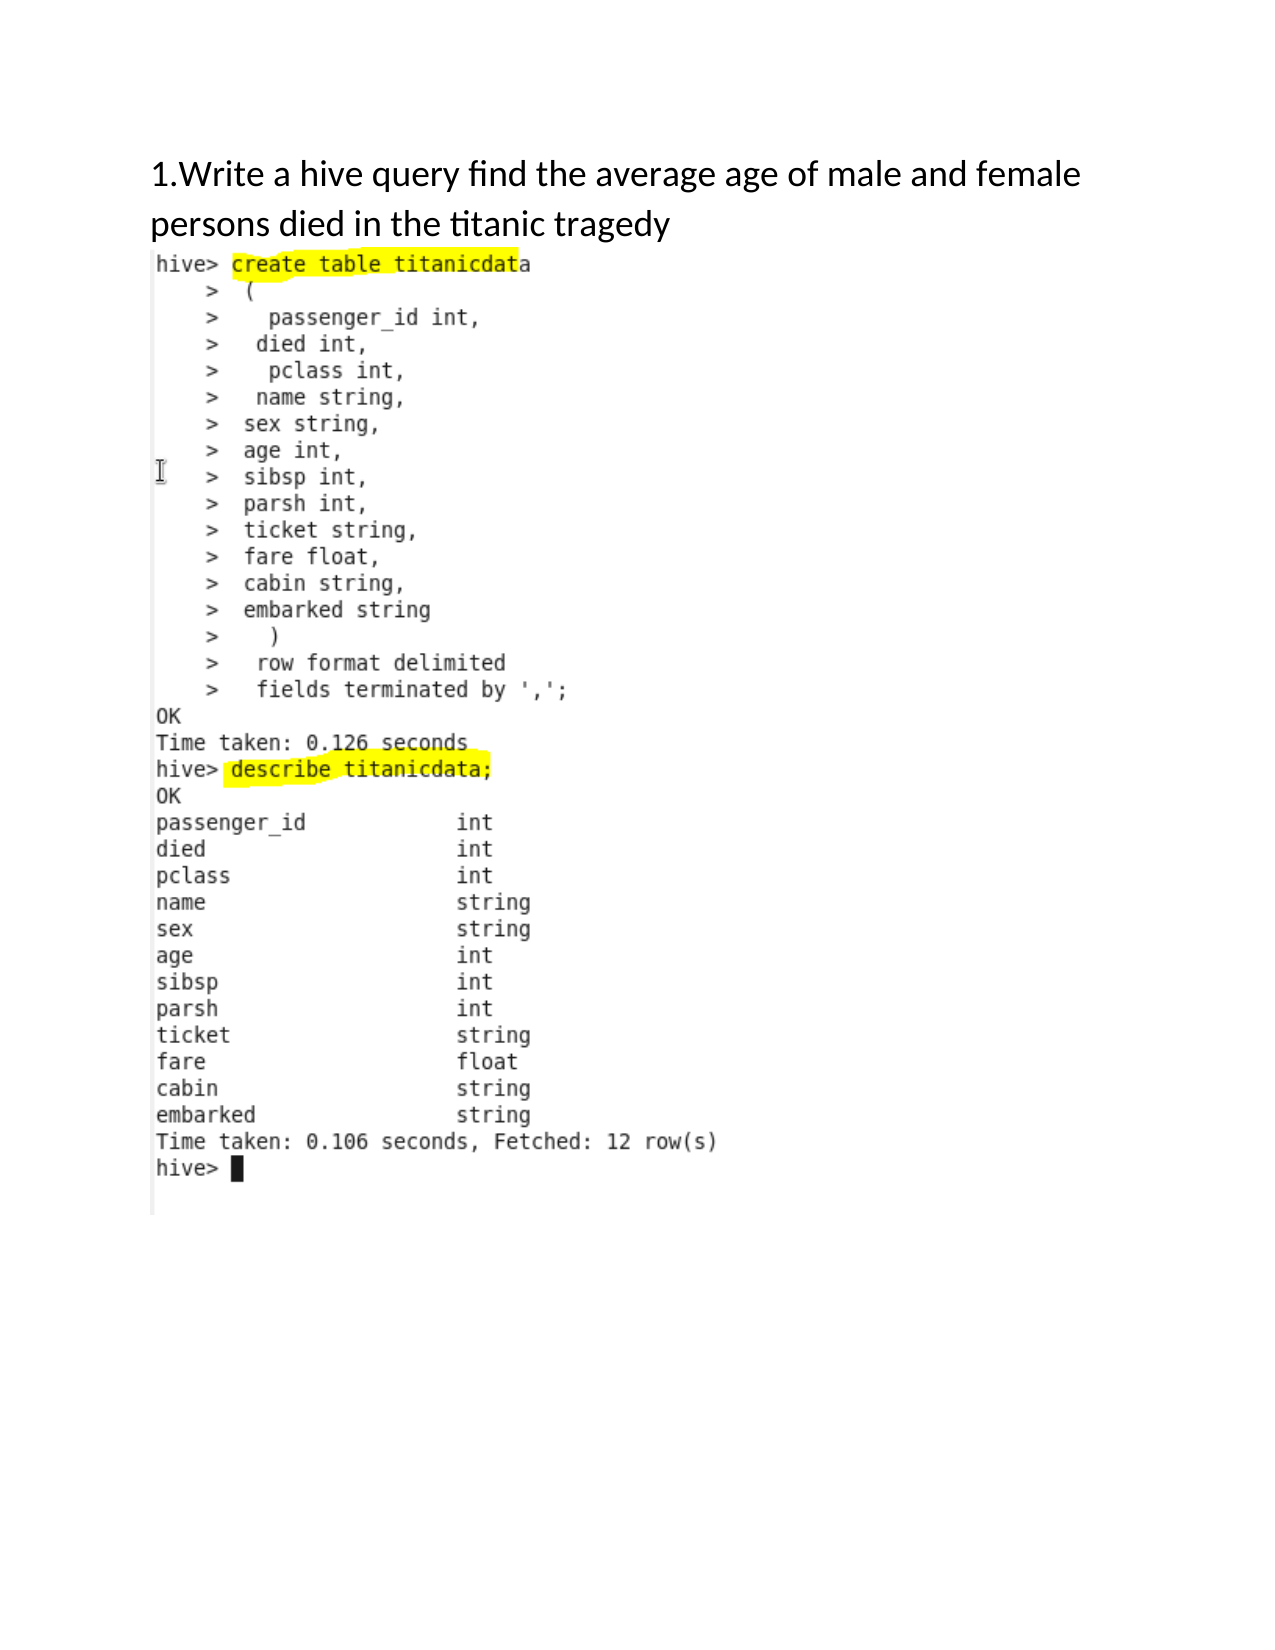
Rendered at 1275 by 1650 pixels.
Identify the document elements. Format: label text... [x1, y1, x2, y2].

picture [150, 247, 808, 1215]
